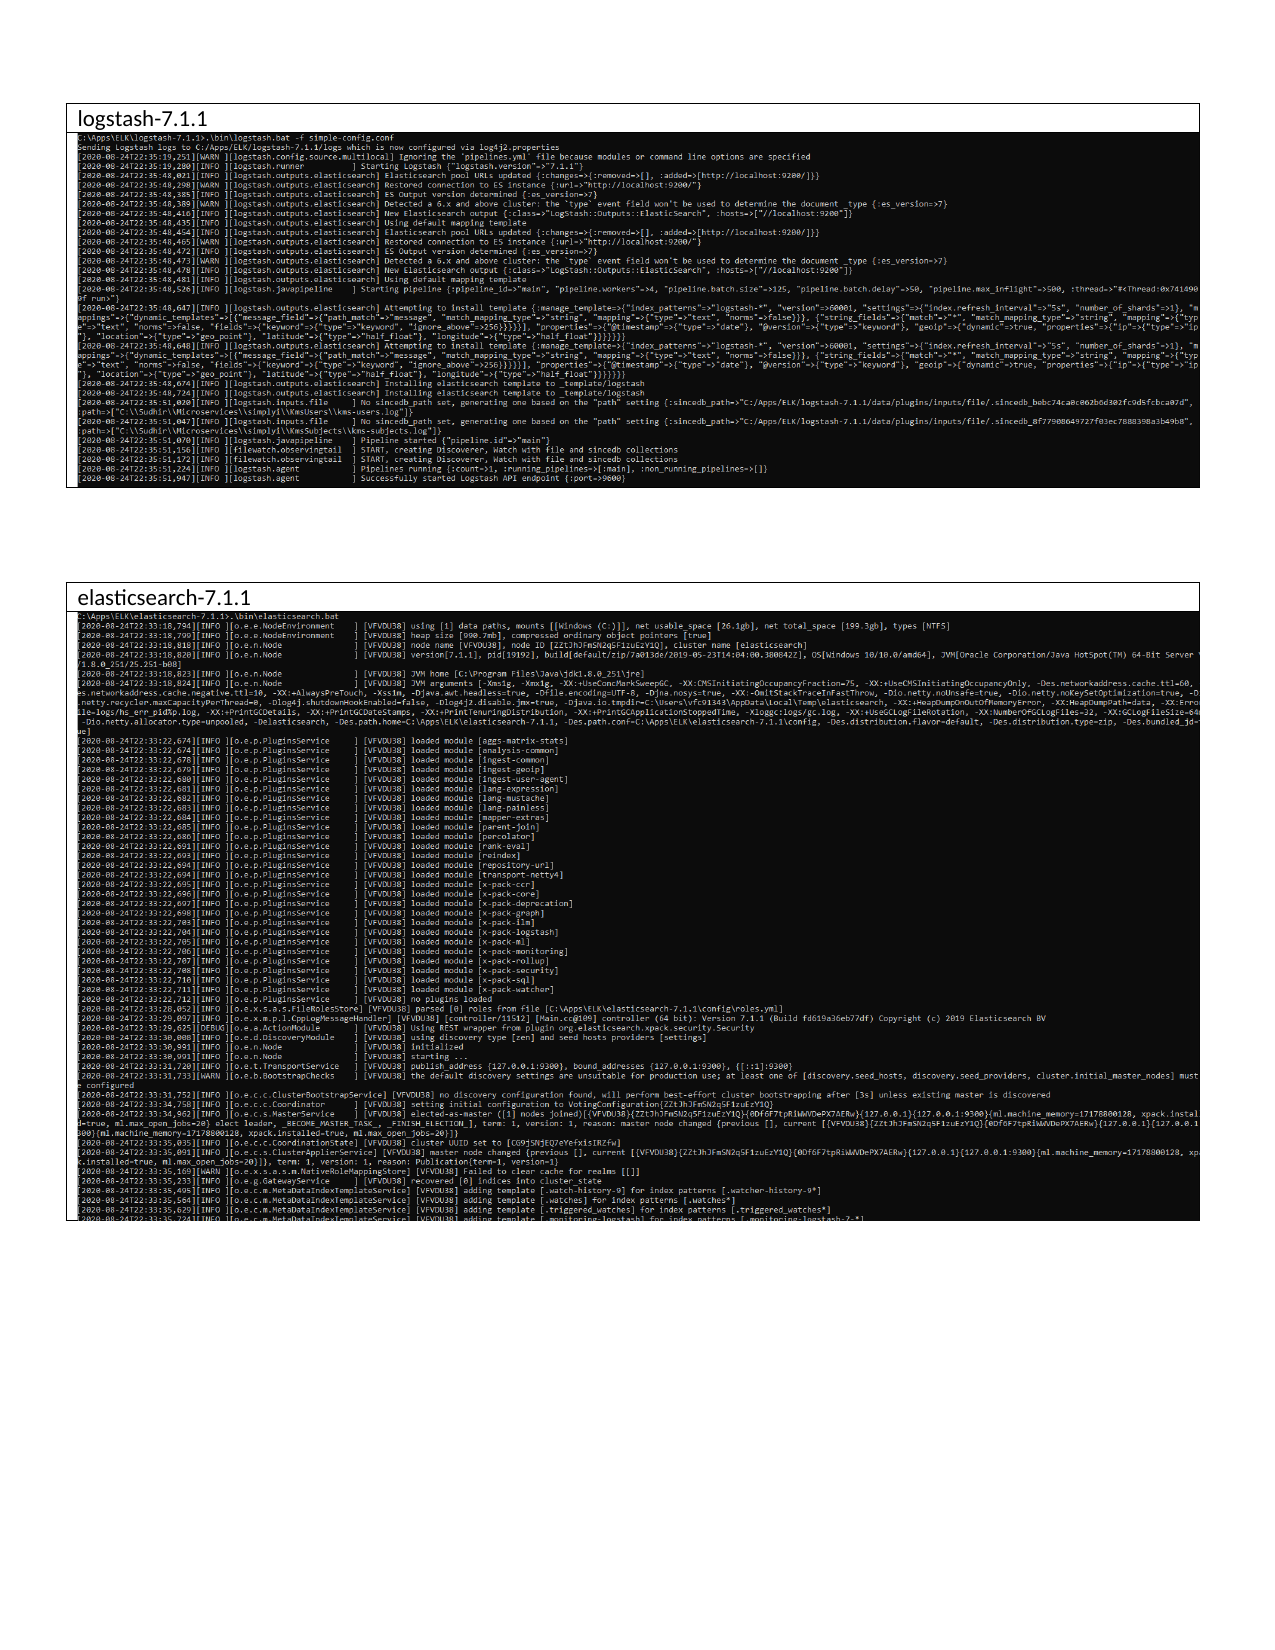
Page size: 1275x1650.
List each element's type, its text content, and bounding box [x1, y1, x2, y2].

picture [77, 133, 1200, 487]
table_header logstash-7.1.1 [67, 104, 1199, 132]
table_cell [67, 133, 77, 487]
picture [77, 612, 1200, 1221]
table_cell [67, 612, 77, 1220]
table_header elasticsearch-7.1.1 [67, 583, 1199, 611]
